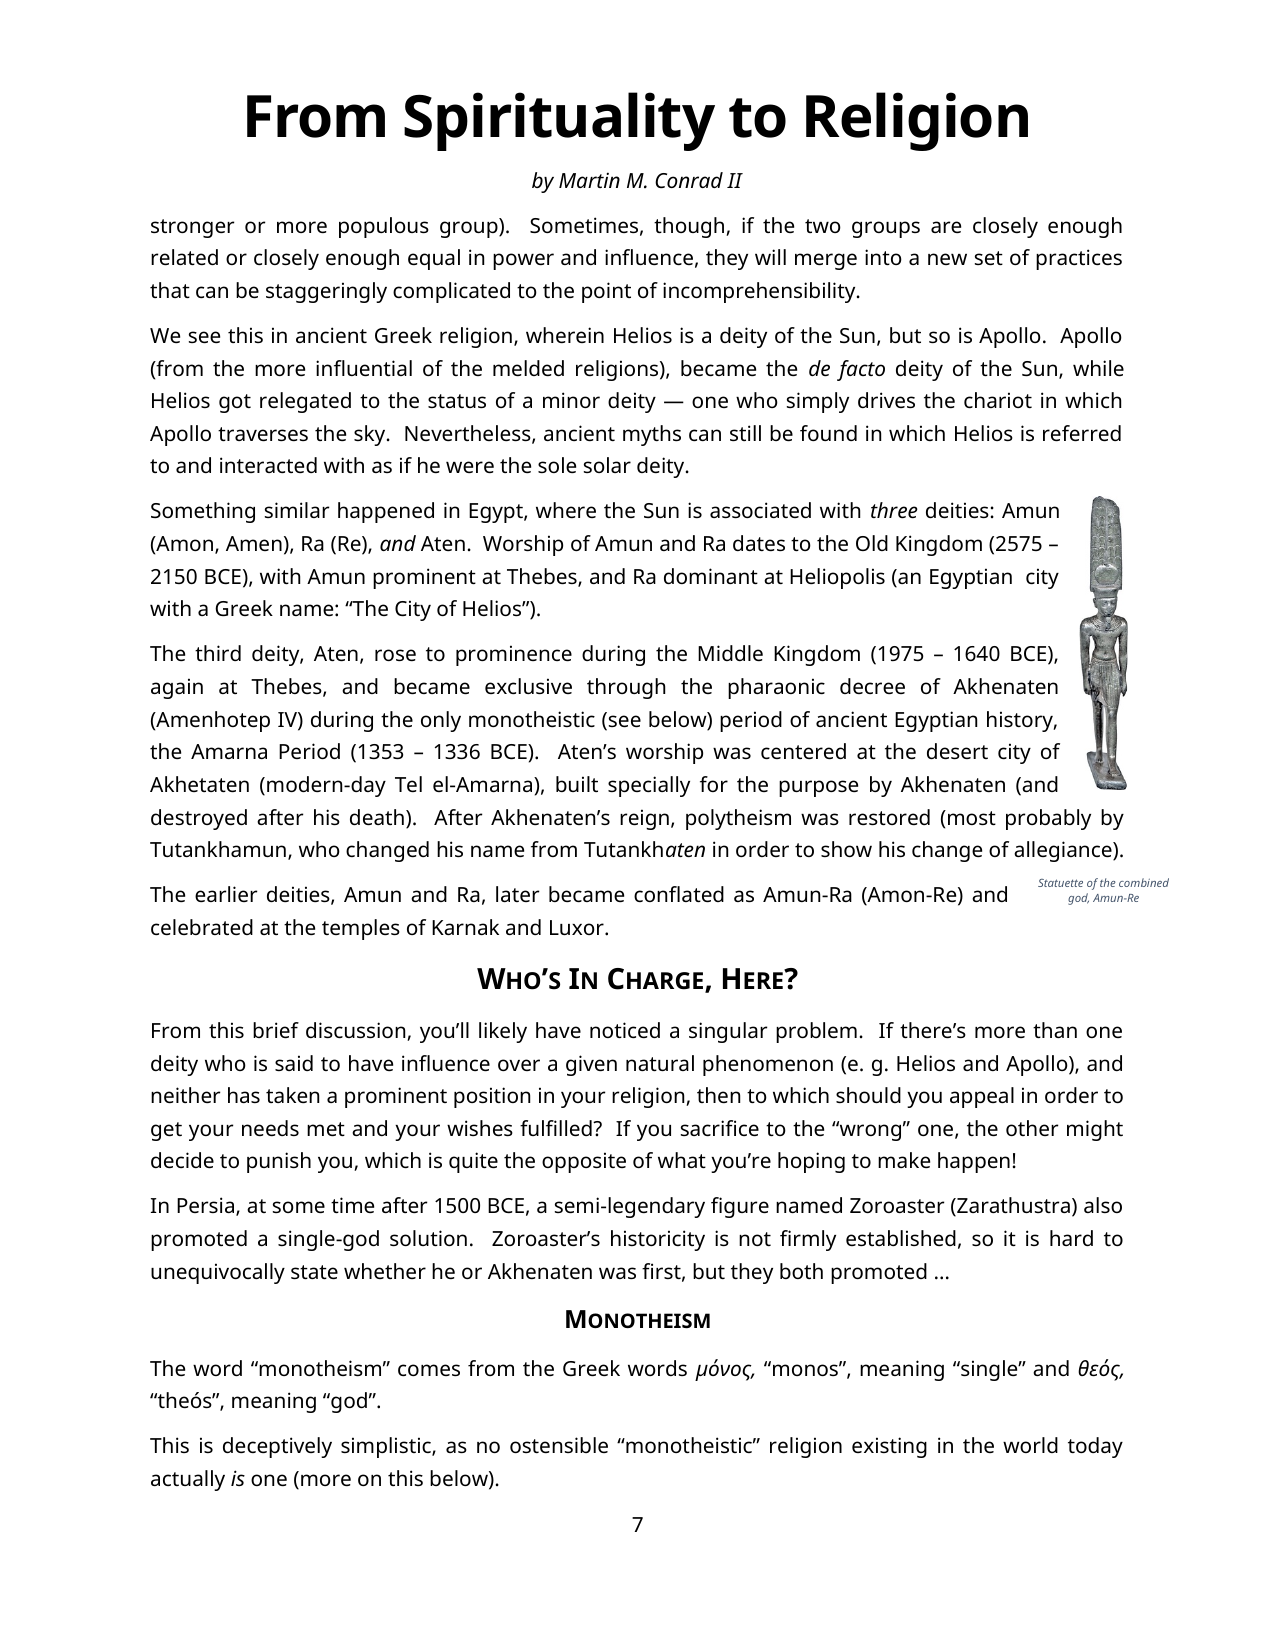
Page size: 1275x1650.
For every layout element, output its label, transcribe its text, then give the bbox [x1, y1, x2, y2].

text The word “monotheism” comes from the Greek words μόνος, “monos”, meaning “single” and θεός, “theós”, meaning “god”. [150, 1354, 1125, 1415]
picture [1079, 496, 1128, 790]
text In Persia, at some time after 1500 BCE, a semi-legendary figure named Zoroaster (Zarathustra) also promoted a single-god solution. Zoroaster’s historicity is not firmly established, so it is hard to unequivocally state whether he or Akhenaten was first, but they both promoted … [150, 1192, 1125, 1285]
text This is deceptively simplistic, as no ostensible “monotheistic” religion existing in the world today actually is one (more on this below). [150, 1431, 1125, 1492]
text Something similar happened in Egypt, where the Sun is associated with three deities: Amun (Amon, Amen), Ra (Re), and Aten. Worship of Amun and Ra dates to the Old Kingdom (2575 – 2150 BCE), with Amun prominent at Thebes, and Ra dominant at Heliopolis (an Egyptian city with a Greek name: “The City of Helios”). [150, 497, 1079, 623]
text We see this in ancient Greek religion, wherein Helios is a deity of the Sun, but so is Apollo. Apollo (from the more influential of the melded religions), became the de facto deity of the Sun, while Helios got relegated to the status of a minor deity — one who simply drives the chariot in which Apollo traverses the sky. Nevertheless, ancient myths can still be found in which Helios is referred to and interacted with as if he were the sole solar deity. [150, 321, 1125, 480]
subtitle Monotheism [150, 1302, 1125, 1336]
subtitle Who’s In Charge, Here? [150, 958, 1125, 998]
text The third deity, Aten, rose to prominence during the Middle Kingdom (1975 – 1640 BCE), again at Thebes, and became exclusive through the pharaonic decree of Akhenaten (Amenhotep IV) during the only monotheistic (see below) period of ancient Egyptian history, the Amarna Period (1353 – 1336 BCE). Aten’s worship was centered at the desert city of Akhetaten (modern-day Tel el-Amarna), built specially for the purpose by Akhenaten (and destroyed after his death). After Akhenaten’s reign, polytheism was restored (most probably by Tutankhamun, who changed his name from Tutankhaten in order to show his change of allegiance). [150, 639, 1125, 864]
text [150, 211, 1125, 304]
text From this brief discussion, you’ll likely have noticed a singular problem. If there’s more than one deity who is said to have influence over a given natural phenomenon (e. g. Helios and Apollo), and neither has taken a prominent position in your religion, then to which should you appeal in order to get your needs met and your wishes fulfilled? If you sacrifice to the “wrong” one, the other might decide to punish you, which is quite the opposite of what you’re hoping to make happen! [150, 1016, 1125, 1175]
text The earlier deities, Amun and Ra, later became conflated as Amun-Ra (Amon-Re) and celebrated at the temples of Karnak and Luxor. [150, 880, 1125, 941]
